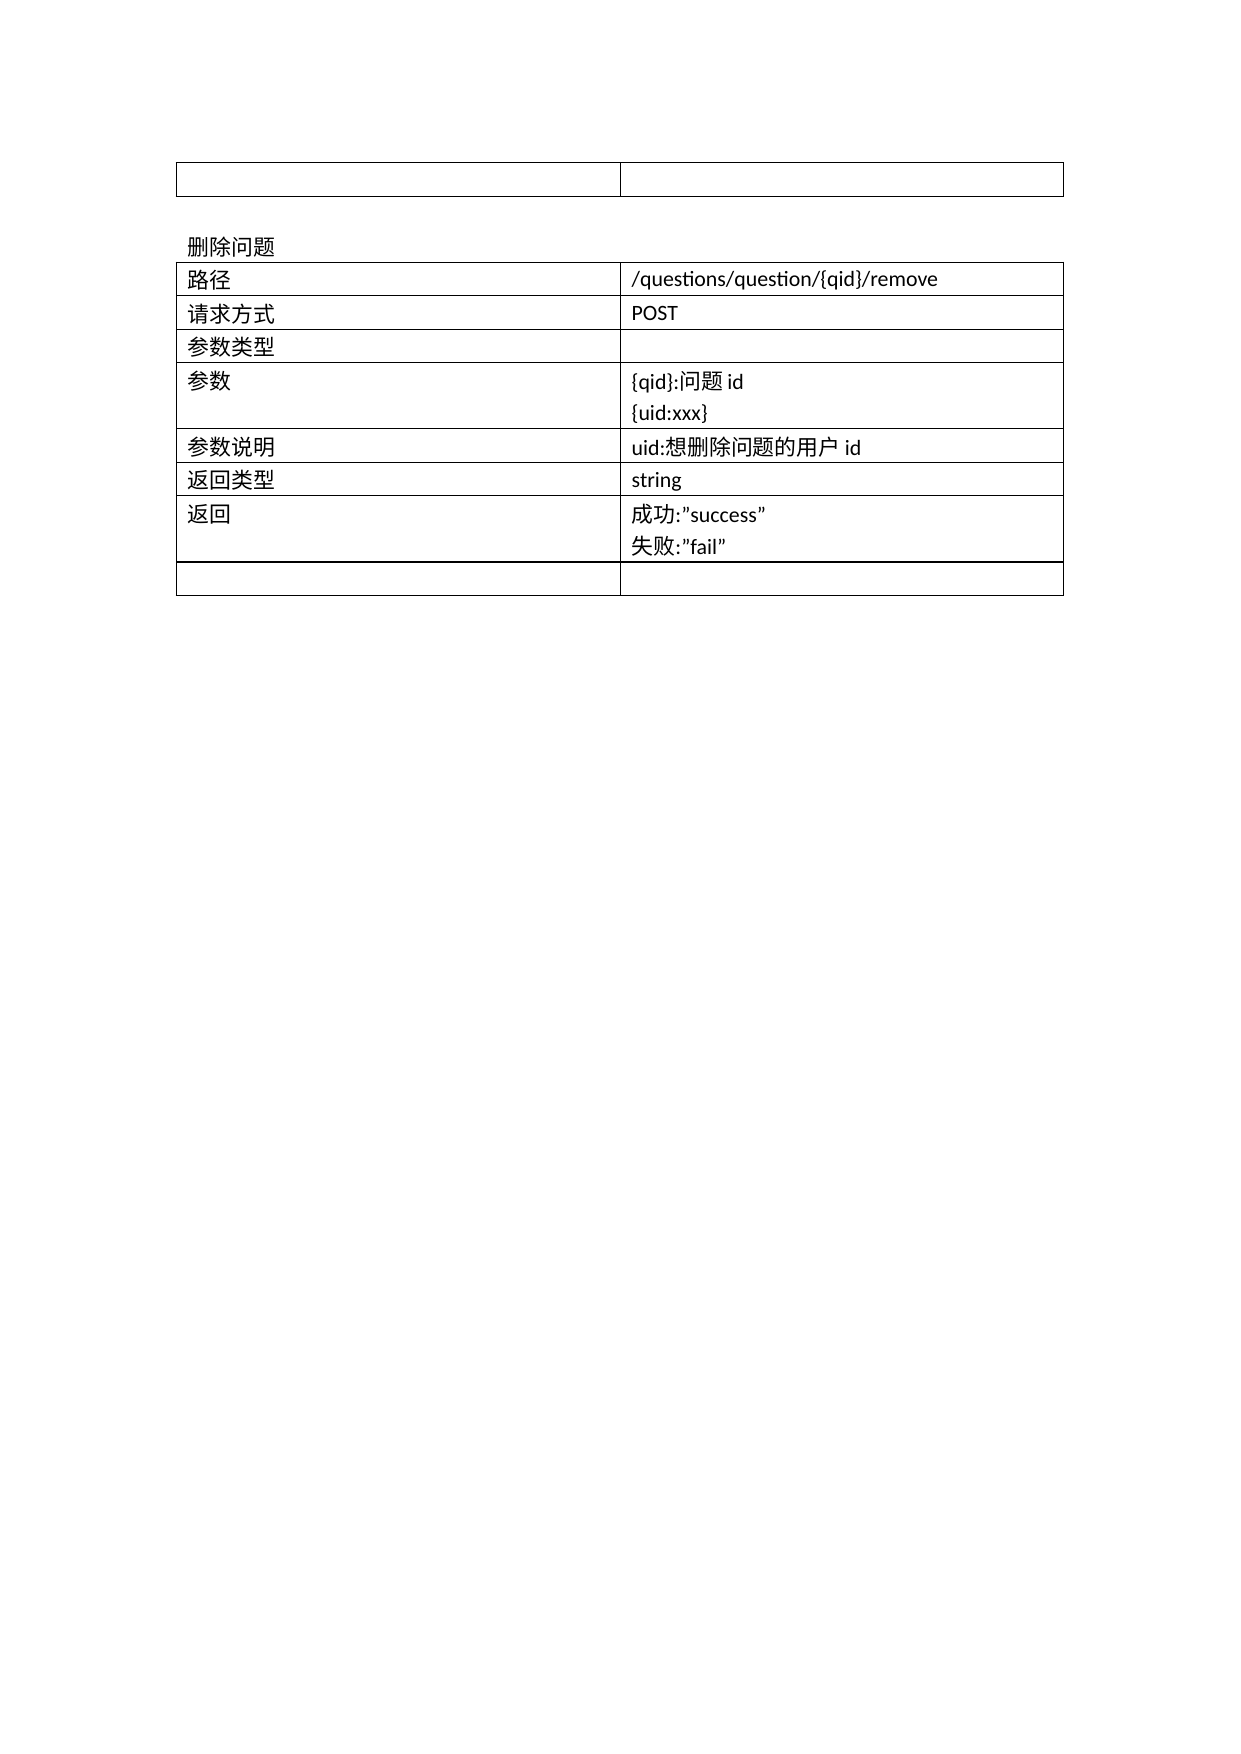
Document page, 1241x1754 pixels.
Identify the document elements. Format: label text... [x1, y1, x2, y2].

table_cell 返回类型 [177, 463, 620, 495]
list 删除问题 [187, 229, 1053, 262]
table_cell 参数 [177, 363, 620, 428]
table_cell string [621, 463, 1063, 495]
table_cell POST [621, 296, 1063, 329]
table_cell [621, 163, 1063, 196]
table_header /questions/question/{qid}/remove [621, 263, 1063, 295]
table_cell 返回 [177, 496, 620, 561]
table_header 路径 [177, 263, 620, 295]
table_cell {qid}:问题id {uid:xxx} [621, 363, 1063, 428]
table_cell [177, 163, 620, 196]
table_cell [621, 563, 1063, 595]
table_cell 参数说明 [177, 429, 620, 462]
table_cell uid:想删除问题的用户id [621, 429, 1063, 462]
table_cell 参数类型 [177, 330, 620, 362]
table_cell [621, 330, 1063, 362]
table_cell [177, 563, 620, 595]
table_cell 请求方式 [177, 296, 620, 329]
table_cell 成功:”success” 失败:”fail” [621, 496, 1063, 561]
